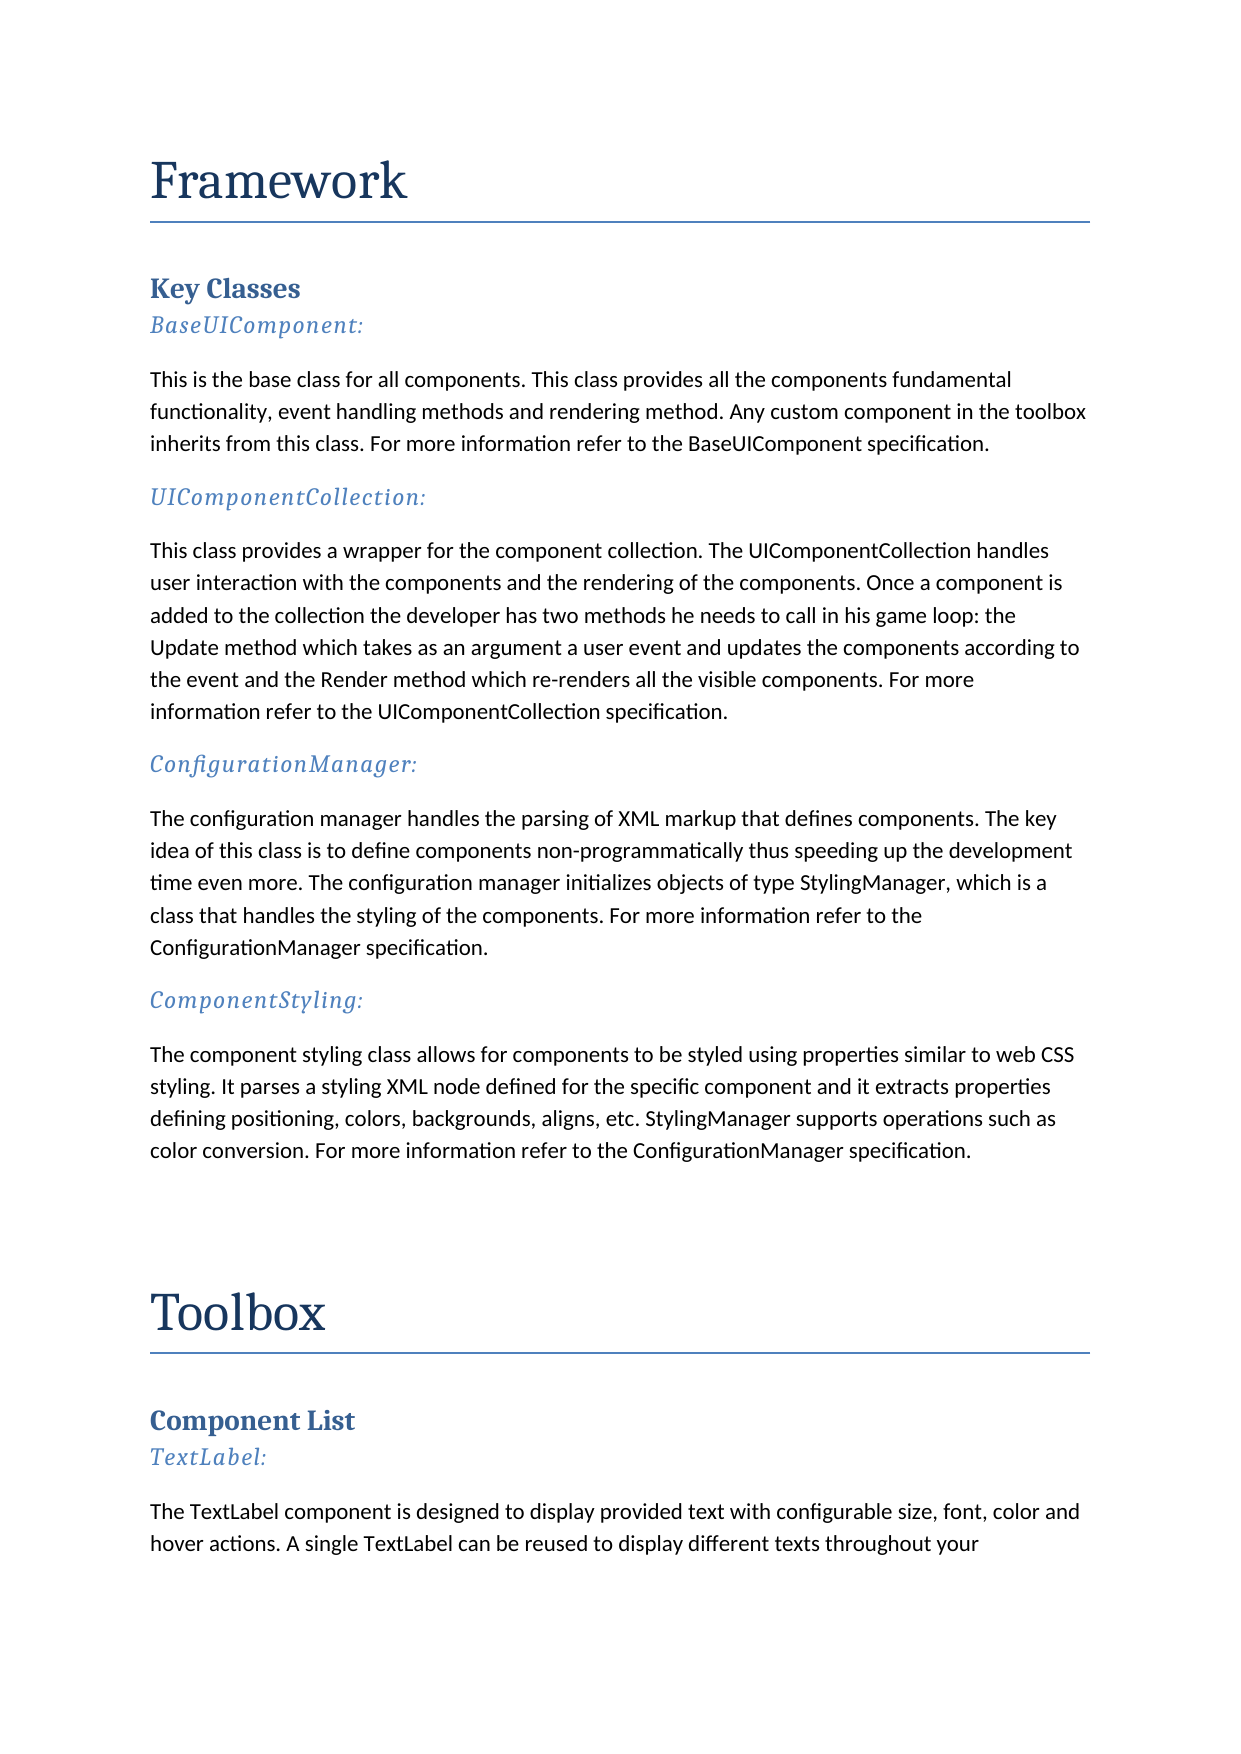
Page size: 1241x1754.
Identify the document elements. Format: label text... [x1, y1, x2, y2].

subtitle UIComponentCollection: [150, 482, 1090, 511]
text The configuration manager handles the parsing of XML markup that defines components. The key idea of this class is to define components non-programmatically thus speeding up the development time even more. The configuration manager initializes objects of type StylingManager, which is a class that handles the styling of the components. For more information refer to the ConfigurationManager specification. [150, 804, 1090, 961]
subtitle BaseUIComponent: [150, 311, 1090, 340]
subtitle ComponentStyling: [150, 986, 1090, 1015]
subtitle ConfigurationManager: [150, 750, 1090, 779]
subtitle Component List [150, 1404, 1090, 1438]
subtitle TextLabel: [150, 1443, 1090, 1472]
text The component styling class allows for components to be styled using properties similar to web CSS styling. It parses a styling XML node defined for the specific component and it extracts properties defining positioning, colors, backgrounds, aligns, etc. StylingManager supports operations such as color conversion. For more information refer to the ConfigurationManager specification. [150, 1040, 1090, 1164]
title Toolbox [150, 1282, 1090, 1352]
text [150, 1497, 1090, 1557]
text This is the base class for all components. This class provides all the components fundamental functionality, event handling methods and rendering method. Any custom component in the toolbox inherits from this class. For more information refer to the BaseUIComponent specification. [150, 365, 1090, 457]
text This class provides a wrapper for the component collection. The UIComponentCollection handles user interaction with the components and the rendering of the components. Once a component is added to the collection the developer has two methods he needs to call in his game loop: the Update method which takes as an argument a user event and updates the components according to the event and the Render method which re-renders all the visible components. For more information refer to the UIComponentCollection specification. [150, 536, 1090, 725]
title Framework [150, 150, 1090, 221]
subtitle Key Classes [150, 273, 1090, 306]
